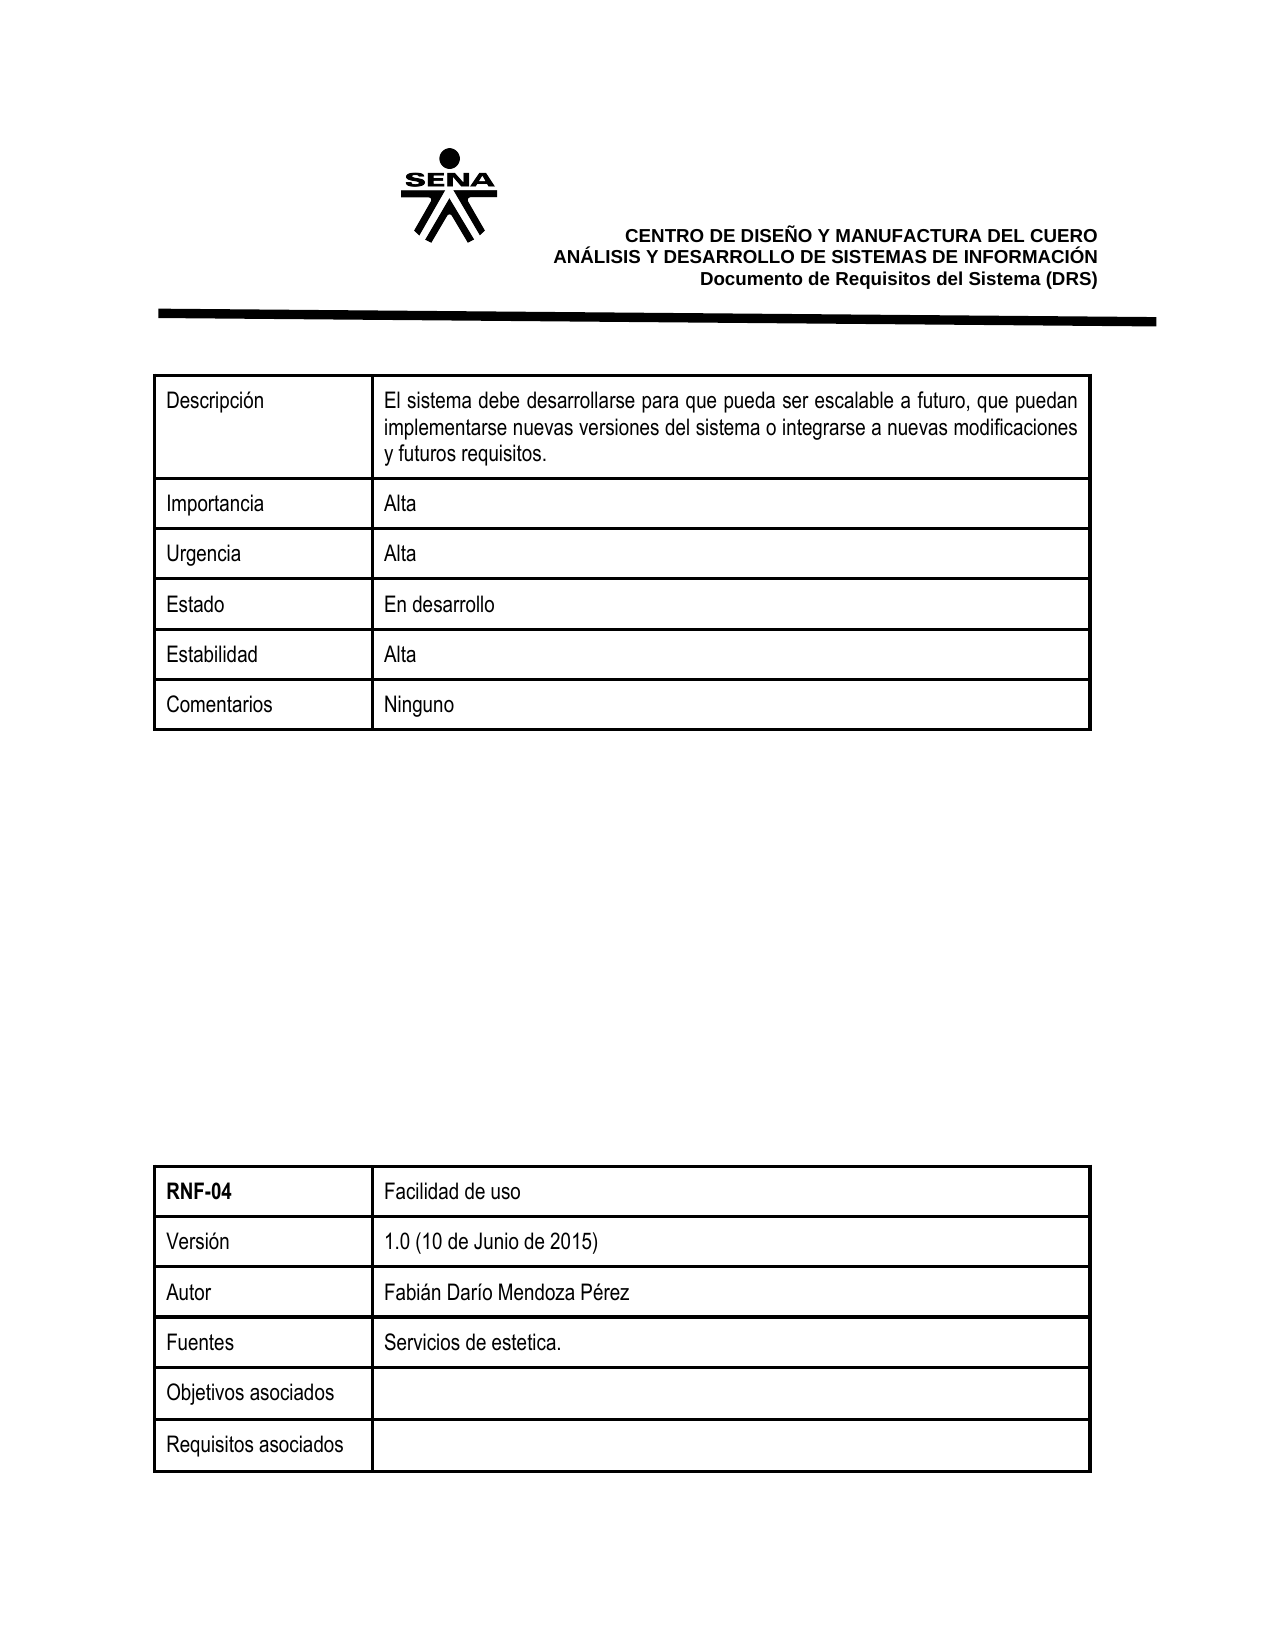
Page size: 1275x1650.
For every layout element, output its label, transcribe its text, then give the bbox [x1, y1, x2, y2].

table_cell Fuentes [156, 1319, 371, 1366]
table_cell En desarrollo [374, 580, 1088, 627]
table_cell Versión [156, 1218, 371, 1265]
table_cell Alta [374, 631, 1088, 678]
table_cell Alta [374, 530, 1088, 577]
table_cell Importancia [156, 480, 371, 527]
table_header RNF-04 [156, 1168, 371, 1215]
table_cell Estado [156, 580, 371, 627]
table_cell Ninguno [374, 681, 1088, 728]
table_cell Urgencia [156, 530, 371, 577]
table_cell Alta [374, 480, 1088, 527]
table_cell Servicios de estetica. [374, 1319, 1088, 1366]
table_cell El sistema debe desarrollarse para que pueda ser escalable a futuro, que puedan implementarse nuevas versiones del sistema o integrarse a nuevas modificaciones y futuros requisitos. [374, 377, 1088, 477]
table_cell Fabián Darío Mendoza Pérez [374, 1268, 1088, 1315]
table_cell [374, 1369, 1088, 1418]
table_cell 1.0 (10 de Junio de 2015) [374, 1218, 1088, 1265]
table_cell Comentarios [156, 681, 371, 728]
table_cell [374, 1421, 1088, 1470]
table_header Facilidad de uso [374, 1168, 1088, 1215]
picture [401, 148, 498, 243]
table_cell Requisitos asociados [156, 1421, 371, 1470]
table_cell Autor [156, 1268, 371, 1315]
table_cell Objetivos asociados [156, 1369, 371, 1418]
table_cell Descripción [156, 377, 371, 477]
table_cell Estabilidad [156, 631, 371, 678]
